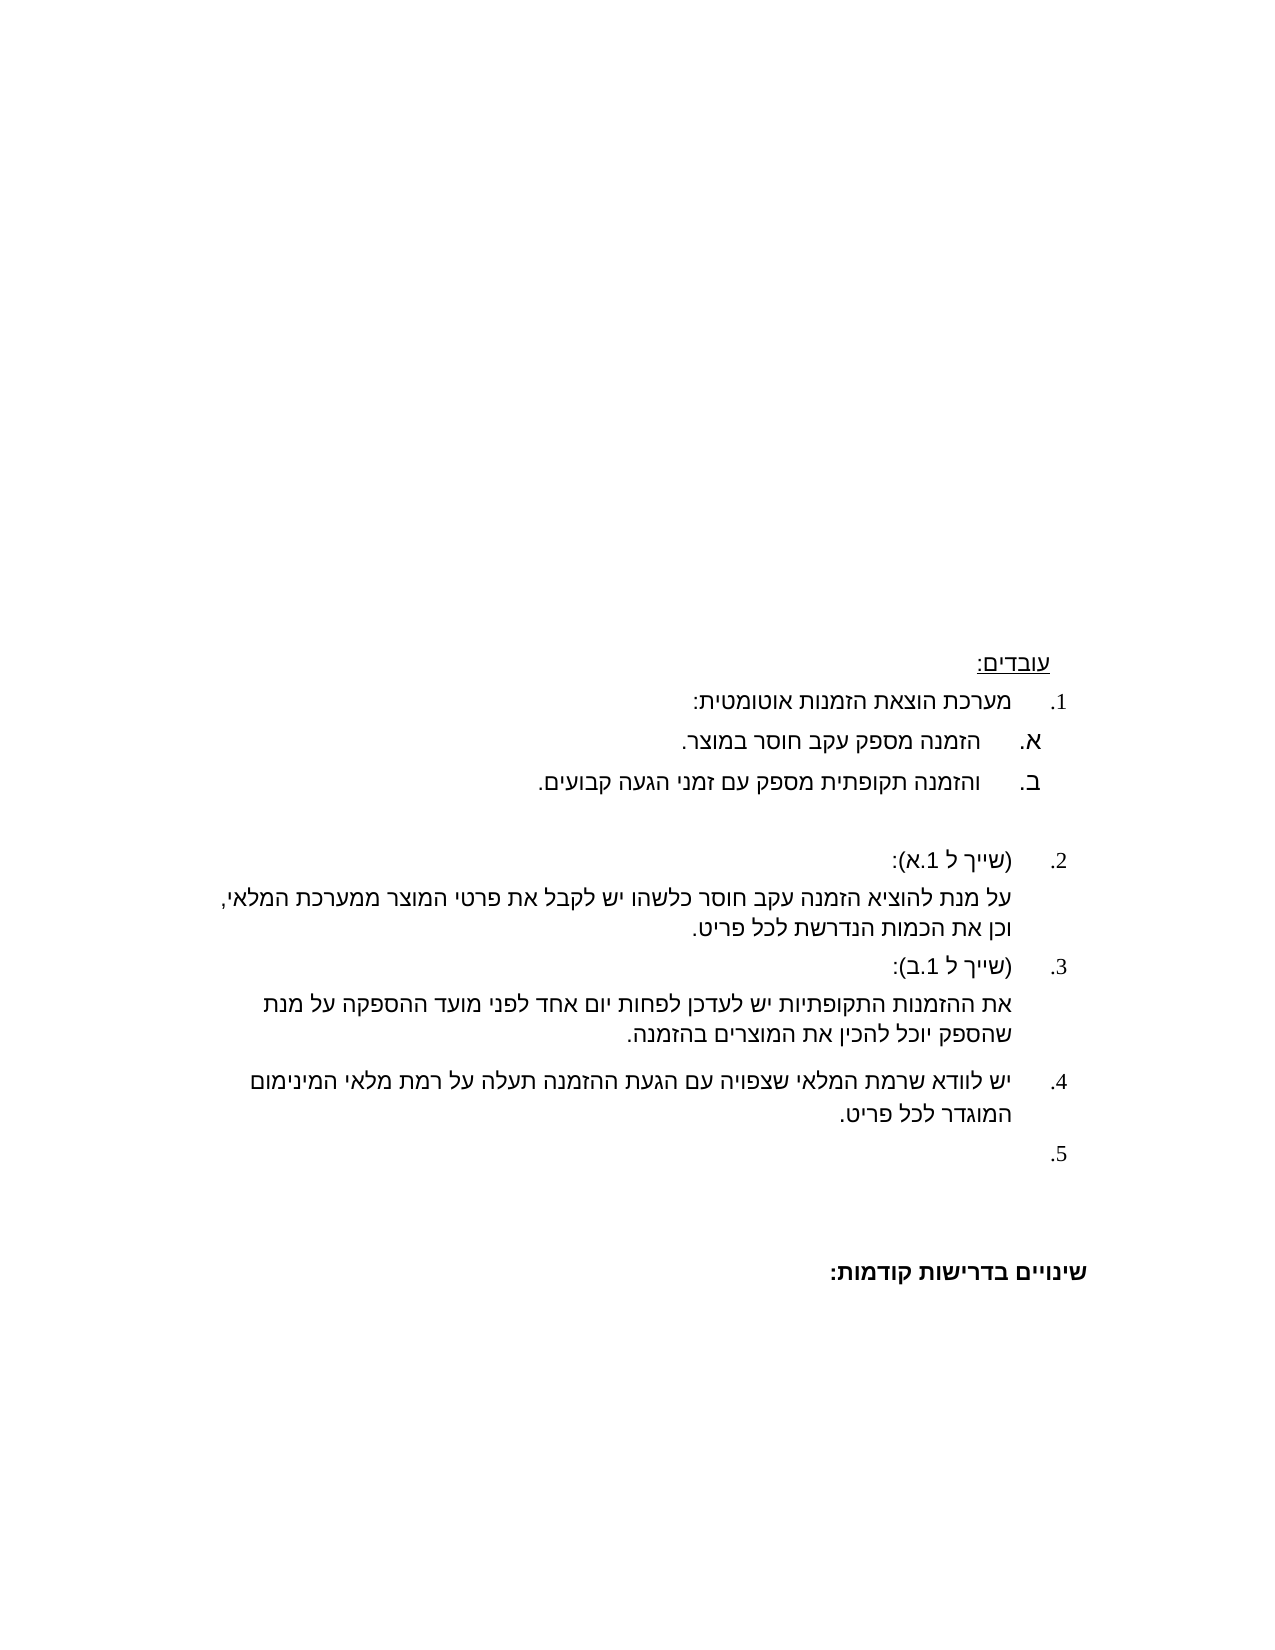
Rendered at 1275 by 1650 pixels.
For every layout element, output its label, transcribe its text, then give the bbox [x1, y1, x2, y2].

list מערכת הוצאת הזמנות אוטומטית: [201, 688, 1050, 714]
list (שייך ל 1.ב): [201, 953, 1050, 979]
text עובדים: [201, 650, 1087, 676]
list יש לוודא שרמת המלאי שצפויה עם הגעת ההזמנה תעלה על רמת מלאי המינימום המוגדר לכל פריט. [201, 1068, 1050, 1128]
text שינויים בדרישות קודמות: [201, 1258, 1087, 1285]
list והזמנה תקופתית מספק עם זמני הגעה קבועים. [201, 767, 1019, 795]
text על מנת להוציא הזמנה עקב חוסר כלשהו יש לקבל את פרטי המוצר ממערכת המלאי, וכן את הכמות הנדרשת לכל פריט. [201, 885, 1012, 942]
list (שייך ל 1.א): [201, 847, 1050, 873]
text את ההזמנות התקופתיות יש לעדכן לפחות יום אחד לפני מועד ההספקה על מנת שהספק יוכל להכין את המוצרים בהזמנה. [191, 991, 1012, 1048]
list הזמנה מספק עקב חוסר במוצר. [201, 726, 1019, 755]
